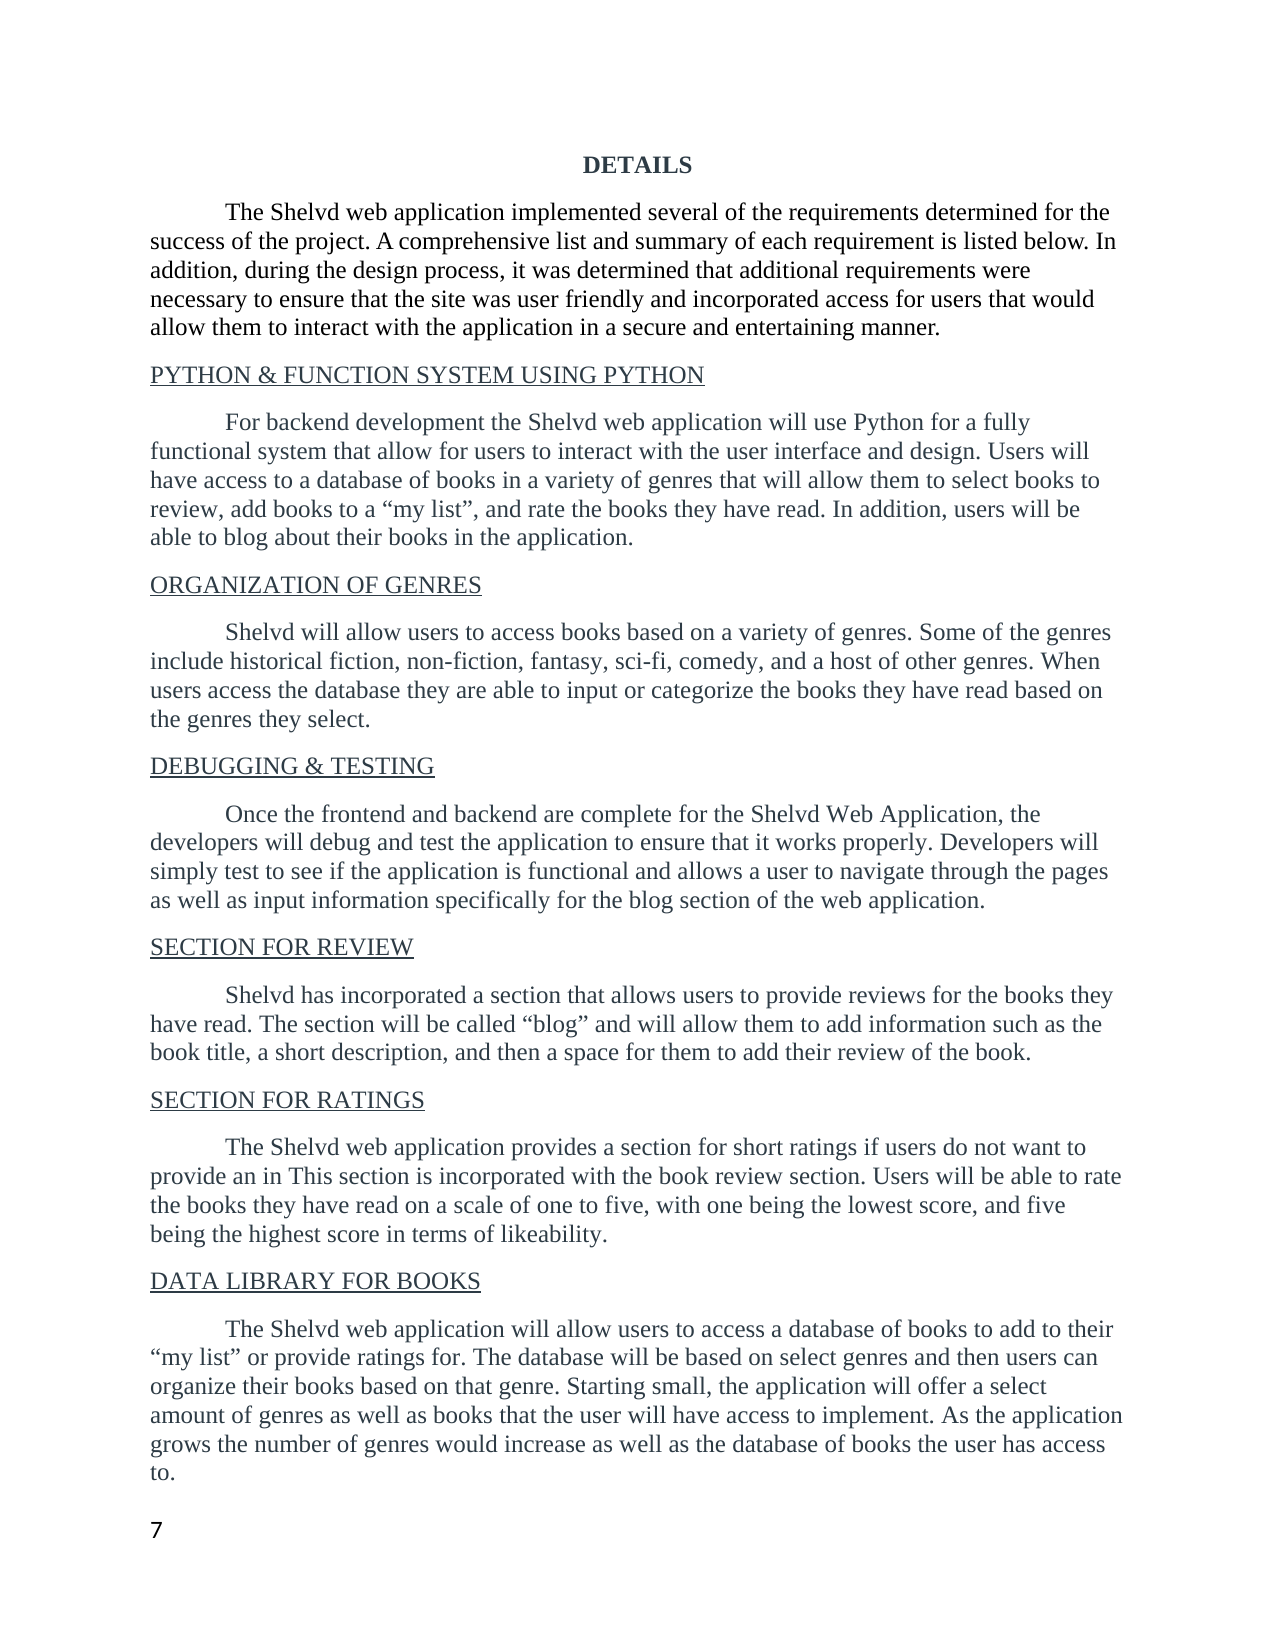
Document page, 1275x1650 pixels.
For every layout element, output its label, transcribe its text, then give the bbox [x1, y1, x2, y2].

text For backend development the Shelvd web application will use Python for a fully functional system that allow for users to interact with the user interface and design. Users will have access to a database of books in a variety of genres that will allow them to select books to review, add books to a “my list”, and rate the books they have read. In addition, users will be able to blog about their books in the application. [150, 407, 1125, 551]
text SECTION FOR RATINGS [150, 1085, 1125, 1114]
text DETAILS [150, 150, 1125, 179]
text The Shelvd web application provides a section for short ratings if users do not want to provide an in This section is incorporated with the book review section. Users will be able to rate the books they have read on a scale of one to five, with one being the lowest score, and five being the highest score in terms of likeability. [150, 1132, 1125, 1247]
text ORGANIZATION OF GENRES [150, 570, 1125, 599]
text Once the frontend and backend are complete for the Shelvd Web Application, the developers will debug and test the application to ensure that it works properly. Developers will simply test to see if the application is functional and allows a user to navigate through the pages as well as input information specifically for the blog section of the web application. [150, 799, 1125, 914]
text Shelvd has incorporated a section that allows users to provide reviews for the books they have read. The section will be called “blog” and will allow them to add information such as the book title, a short description, and then a space for them to add their review of the book. [150, 980, 1125, 1066]
text The Shelvd web application implemented several of the requirements determined for the success of the project. A comprehensive list and summary of each requirement is listed below. In addition, during the design process, it was determined that additional requirements were necessary to ensure that the site was user friendly and incorporated access for users that would allow them to interact with the application in a secure and entertaining manner. [150, 197, 1125, 341]
text The Shelvd web application will allow users to access a database of books to add to their “my list” or provide ratings for. The database will be based on select genres and then users can organize their books based on that genre. Starting small, the application will offer a select amount of genres as well as books that the user will have access to implement. As the application grows the number of genres would increase as well as the database of books the user has access to. [150, 1314, 1125, 1486]
text DEBUGGING & TESTING [150, 751, 1125, 780]
text DATA LIBRARY FOR BOOKS [150, 1266, 1125, 1295]
text Shelvd will allow users to access books based on a variety of genres. Some of the genres include historical fiction, non-fiction, fantasy, sci-fi, comedy, and a host of other genres. When users access the database they are able to input or categorize the books they have read based on the genres they select. [150, 617, 1125, 732]
text PYTHON & FUNCTION SYSTEM USING PYTHON [150, 360, 1125, 389]
text SECTION FOR REVIEW [150, 932, 1125, 961]
